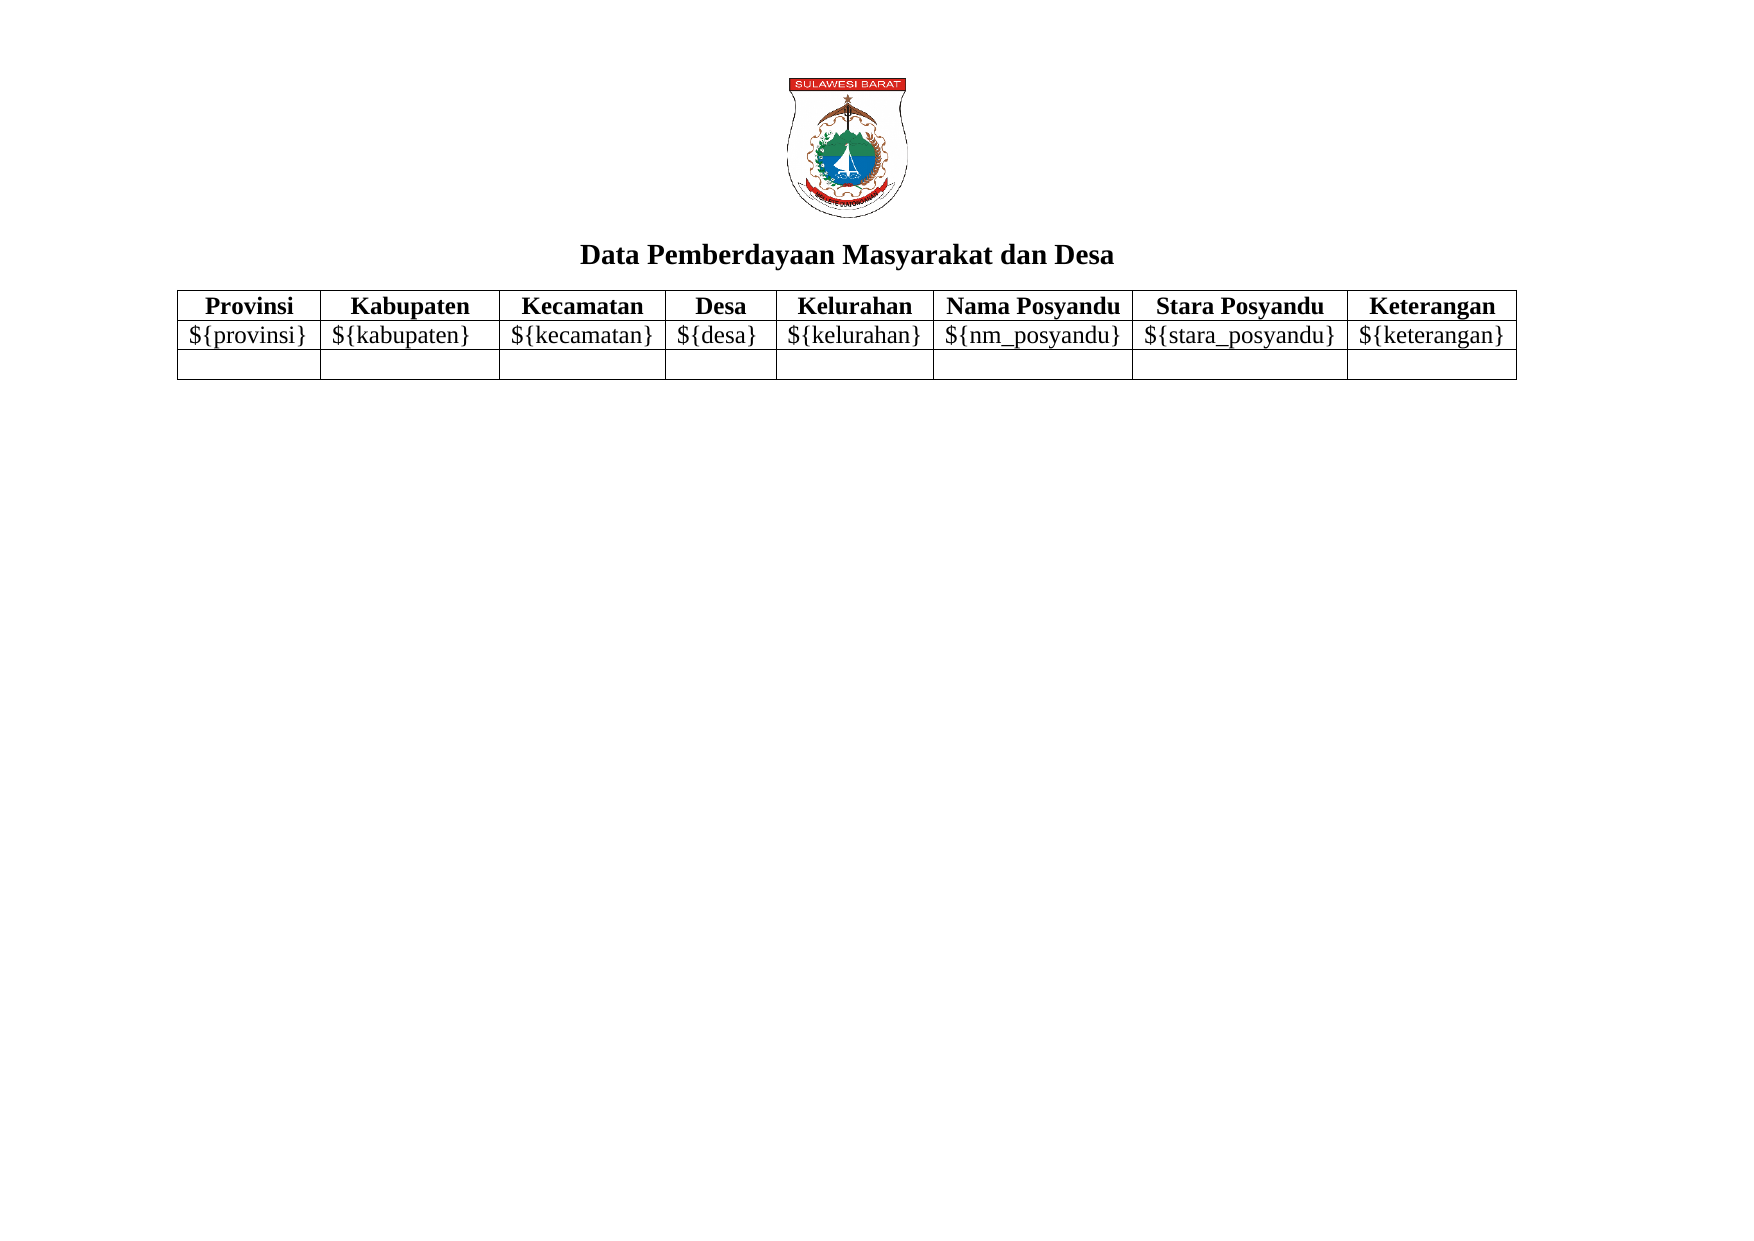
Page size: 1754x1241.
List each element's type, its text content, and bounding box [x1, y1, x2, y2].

table_cell [1348, 350, 1516, 379]
table_header Kecamatan [500, 291, 665, 319]
table_cell [777, 350, 933, 379]
table_cell [178, 350, 320, 379]
table_header Provinsi [178, 291, 320, 319]
table_cell ${keterangan} [1348, 321, 1516, 349]
table_cell ${kecamatan} [500, 321, 665, 349]
table_cell ${kabupaten} [321, 321, 499, 349]
table_header Stara Posyandu [1133, 291, 1347, 319]
table_header Kelurahan [777, 291, 933, 319]
table_cell ${nm_posyandu} [934, 321, 1132, 349]
table_cell [934, 350, 1132, 379]
table_header Desa [666, 291, 776, 319]
table_cell [1133, 350, 1347, 379]
table_cell ${kelurahan} [777, 321, 933, 349]
table_cell [321, 350, 499, 379]
table_cell ${stara_posyandu} [1133, 321, 1347, 349]
table_cell ${desa} [666, 321, 776, 349]
table_cell [666, 350, 776, 379]
table_cell [500, 350, 665, 379]
text Data Pemberdayaan Masyarakat dan Desa [177, 237, 1517, 271]
table_header Keterangan [1348, 291, 1516, 319]
table_header Kabupaten [321, 291, 499, 319]
table_header Nama Posyandu [934, 291, 1132, 319]
picture [787, 78, 908, 218]
table_cell ${provinsi} [178, 321, 320, 349]
